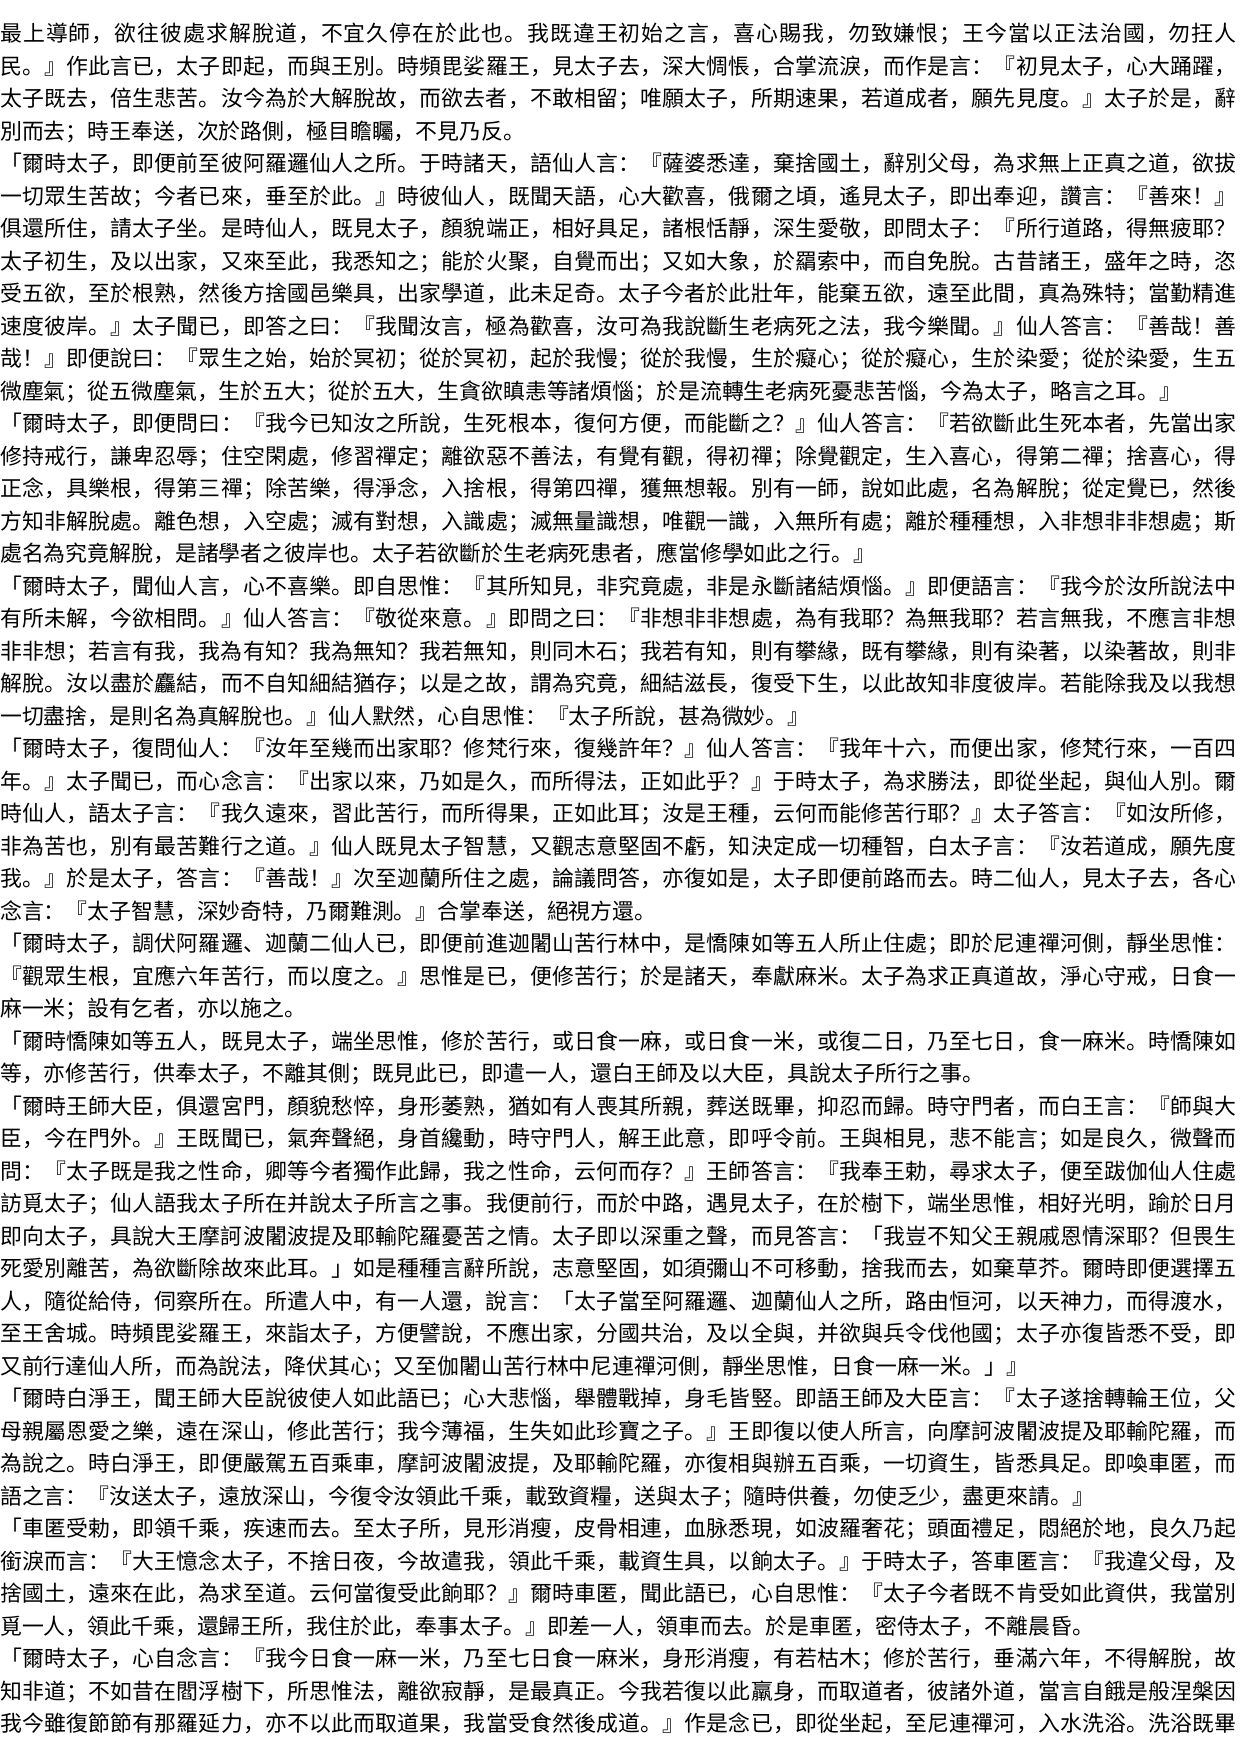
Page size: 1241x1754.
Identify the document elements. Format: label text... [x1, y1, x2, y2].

text 「爾時白淨王，聞王師大臣說彼使人如此語已；心大悲惱，舉體戰掉，身毛皆竪。即語王師及大臣言：『太子遂捨轉輪王位，父母親屬恩愛之樂，遠在深山，修此苦行；我今薄福，生失如此珍寶之子。』王即復以使人所言，向摩訶波闍波提及耶輸陀羅，而為說之。時白淨王，即便嚴駕五百乘車，摩訶波闍波提，及耶輸陀羅，亦復相與辦五百乘，一切資生，皆悉具足。即喚車匿，而語之言：『汝送太子，遠放深山，今復令汝領此千乘，載致資糧，送與太子；隨時供養，勿使乏少，盡更來請。』 [0, 1381, 1240, 1511]
text 「爾時太子，聞仙人言，心不喜樂。即自思惟：『其所知見，非究竟處，非是永斷諸結煩惱。』即便語言：『我今於汝所說法中，有所未解，今欲相問。』仙人答言：『敬從來意。』即問之曰：『非想非非想處，為有我耶？為無我耶？若言無我，不應言非想非非想；若言有我，我為有知？我為無知？我若無知，則同木石；我若有知，則有攀緣，既有攀緣，則有染著，以染著故，則非解脫。汝以盡於麤結，而不自知細結猶存；以是之故，謂為究竟，細結滋長，復受下生，以此故知非度彼岸。若能除我及以我想，一切盡捨，是則名為真解脫也。』仙人默然，心自思惟：『太子所說，甚為微妙。』 [0, 568, 1240, 731]
text 「車匿受勅，即領千乘，疾速而去。至太子所，見形消瘦，皮骨相連，血脉悉現，如波羅奢花；頭面禮足，悶絕於地，良久乃起，銜淚而言：『大王憶念太子，不捨日夜，今故遣我，領此千乘，載資生具，以餉太子。』于時太子，答車匿言：『我違父母，及捨國土，遠來在此，為求至道。云何當復受此餉耶？』爾時車匿，聞此語已，心自思惟：『太子今者既不肯受如此資供，我當別覓一人，領此千乘，還歸王所，我住於此，奉事太子。』即差一人，領車而去。於是車匿，密侍太子，不離晨昏。 [0, 1511, 1240, 1641]
text 「爾時王師大臣，俱還宮門，顏貌愁悴，身形萎熟，猶如有人喪其所親，葬送既畢，抑忍而歸。時守門者，而白王言：『師與大臣，今在門外。』王既聞已，氣奔聲絕，身首纔動，時守門人，解王此意，即呼令前。王與相見，悲不能言；如是良久，微聲而問：『太子既是我之性命，卿等今者獨作此歸，我之性命，云何而存？』王師答言：『我奉王勅，尋求太子，便至跋伽仙人住處，訪覓太子；仙人語我太子所在并說太子所言之事。我便前行，而於中路，遇見太子，在於樹下，端坐思惟，相好光明，踰於日月；即向太子，具說大王摩訶波闍波提及耶輸陀羅憂苦之情。太子即以深重之聲，而見答言：「我豈不知父王親戚恩情深耶？但畏生死愛別離苦，為欲斷除故來此耳。」如是種種言辭所說，志意堅固，如須彌山不可移動，捨我而去，如棄草芥。爾時即便選擇五人，隨從給侍，伺察所在。所遣人中，有一人還，說言：「太子當至阿羅邏、迦蘭仙人之所，路由恒河，以天神力，而得渡水，至王舍城。時頻毘娑羅王，來詣太子，方便譬說，不應出家，分國共治，及以全與，并欲與兵令伐他國；太子亦復皆悉不受，即又前行達仙人所，而為說法，降伏其心；又至伽闍山苦行林中尼連禪河側，靜坐思惟，日食一麻一米。」』 [0, 1088, 1240, 1381]
text 「爾時太子，復問仙人：『汝年至幾而出家耶？修梵行來，復幾許年？』仙人答言：『我年十六，而便出家，修梵行來，一百四年。』太子聞已，而心念言：『出家以來，乃如是久，而所得法，正如此乎？』于時太子，為求勝法，即從坐起，與仙人別。爾時仙人，語太子言：『我久遠來，習此苦行，而所得果，正如此耳；汝是王種，云何而能修苦行耶？』太子答言：『如汝所修，非為苦也，別有最苦難行之道。』仙人既見太子智慧，又觀志意堅固不虧，知決定成一切種智，白太子言：『汝若道成，願先度我。』於是太子，答言：『善哉！』次至迦蘭所住之處，論議問答，亦復如是，太子即便前路而去。時二仙人，見太子去，各心念言：『太子智慧，深妙奇特，乃爾難測。』合掌奉送，絕視方還。 [0, 731, 1240, 926]
text 「爾時憍陳如等五人，既見太子，端坐思惟，修於苦行，或日食一麻，或日食一米，或復二日，乃至七日，食一麻米。時憍陳如等，亦修苦行，供奉太子，不離其側；既見此已，即遣一人，還白王師及以大臣，具說太子所行之事。 [0, 1023, 1240, 1088]
text 「爾時太子，即便前至彼阿羅邏仙人之所。于時諸天，語仙人言：『薩婆悉達，棄捨國土，辭別父母，為求無上正真之道，欲拔一切眾生苦故；今者已來，垂至於此。』時彼仙人，既聞天語，心大歡喜，俄爾之頃，遙見太子，即出奉迎，讚言：『善來！』俱還所住，請太子坐。是時仙人，既見太子，顏貌端正，相好具足，諸根恬靜，深生愛敬，即問太子：『所行道路，得無疲耶？太子初生，及以出家，又來至此，我悉知之；能於火聚，自覺而出；又如大象，於羂索中，而自免脫。古昔諸王，盛年之時，恣受五欲，至於根熟，然後方捨國邑樂具，出家學道，此未足奇。太子今者於此壯年，能棄五欲，遠至此間，真為殊特；當勤精進，速度彼岸。』太子聞已，即答之曰：『我聞汝言，極為歡喜，汝可為我說斷生老病死之法，我今樂聞。』仙人答言：『善哉！善哉！』即便說曰：『眾生之始，始於冥初；從於冥初，起於我慢；從於我慢，生於癡心；從於癡心，生於染愛；從於染愛，生五微塵氣；從五微塵氣，生於五大；從於五大，生貪欲瞋恚等諸煩惱；於是流轉生老病死憂悲苦惱，今為太子，略言之耳。』 [0, 146, 1240, 406]
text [0, 1641, 1240, 1738]
text 「爾時太子，即便問曰：『我今已知汝之所說，生死根本，復何方便，而能斷之？』仙人答言：『若欲斷此生死本者，先當出家修持戒行，謙卑忍辱；住空閑處，修習禪定；離欲惡不善法，有覺有觀，得初禪；除覺觀定，生入喜心，得第二禪；捨喜心，得正念，具樂根，得第三禪；除苦樂，得淨念，入捨根，得第四禪，獲無想報。別有一師，說如此處，名為解脫；從定覺已，然後方知非解脫處。離色想，入空處；滅有對想，入識處；滅無量識想，唯觀一識，入無所有處；離於種種想，入非想非非想處；斯處名為究竟解脫，是諸學者之彼岸也。太子若欲斷於生老病死患者，應當修學如此之行。』 [0, 406, 1240, 568]
text 「爾時太子，調伏阿羅邏、迦蘭二仙人已，即便前進迦闍山苦行林中，是憍陳如等五人所止住處；即於尼連禪河側，靜坐思惟：『觀眾生根，宜應六年苦行，而以度之。』思惟是已，便修苦行；於是諸天，奉獻麻米。太子為求正真道故，淨心守戒，日食一麻一米；設有乞者，亦以施之。 [0, 926, 1240, 1023]
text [0, 16, 1240, 146]
